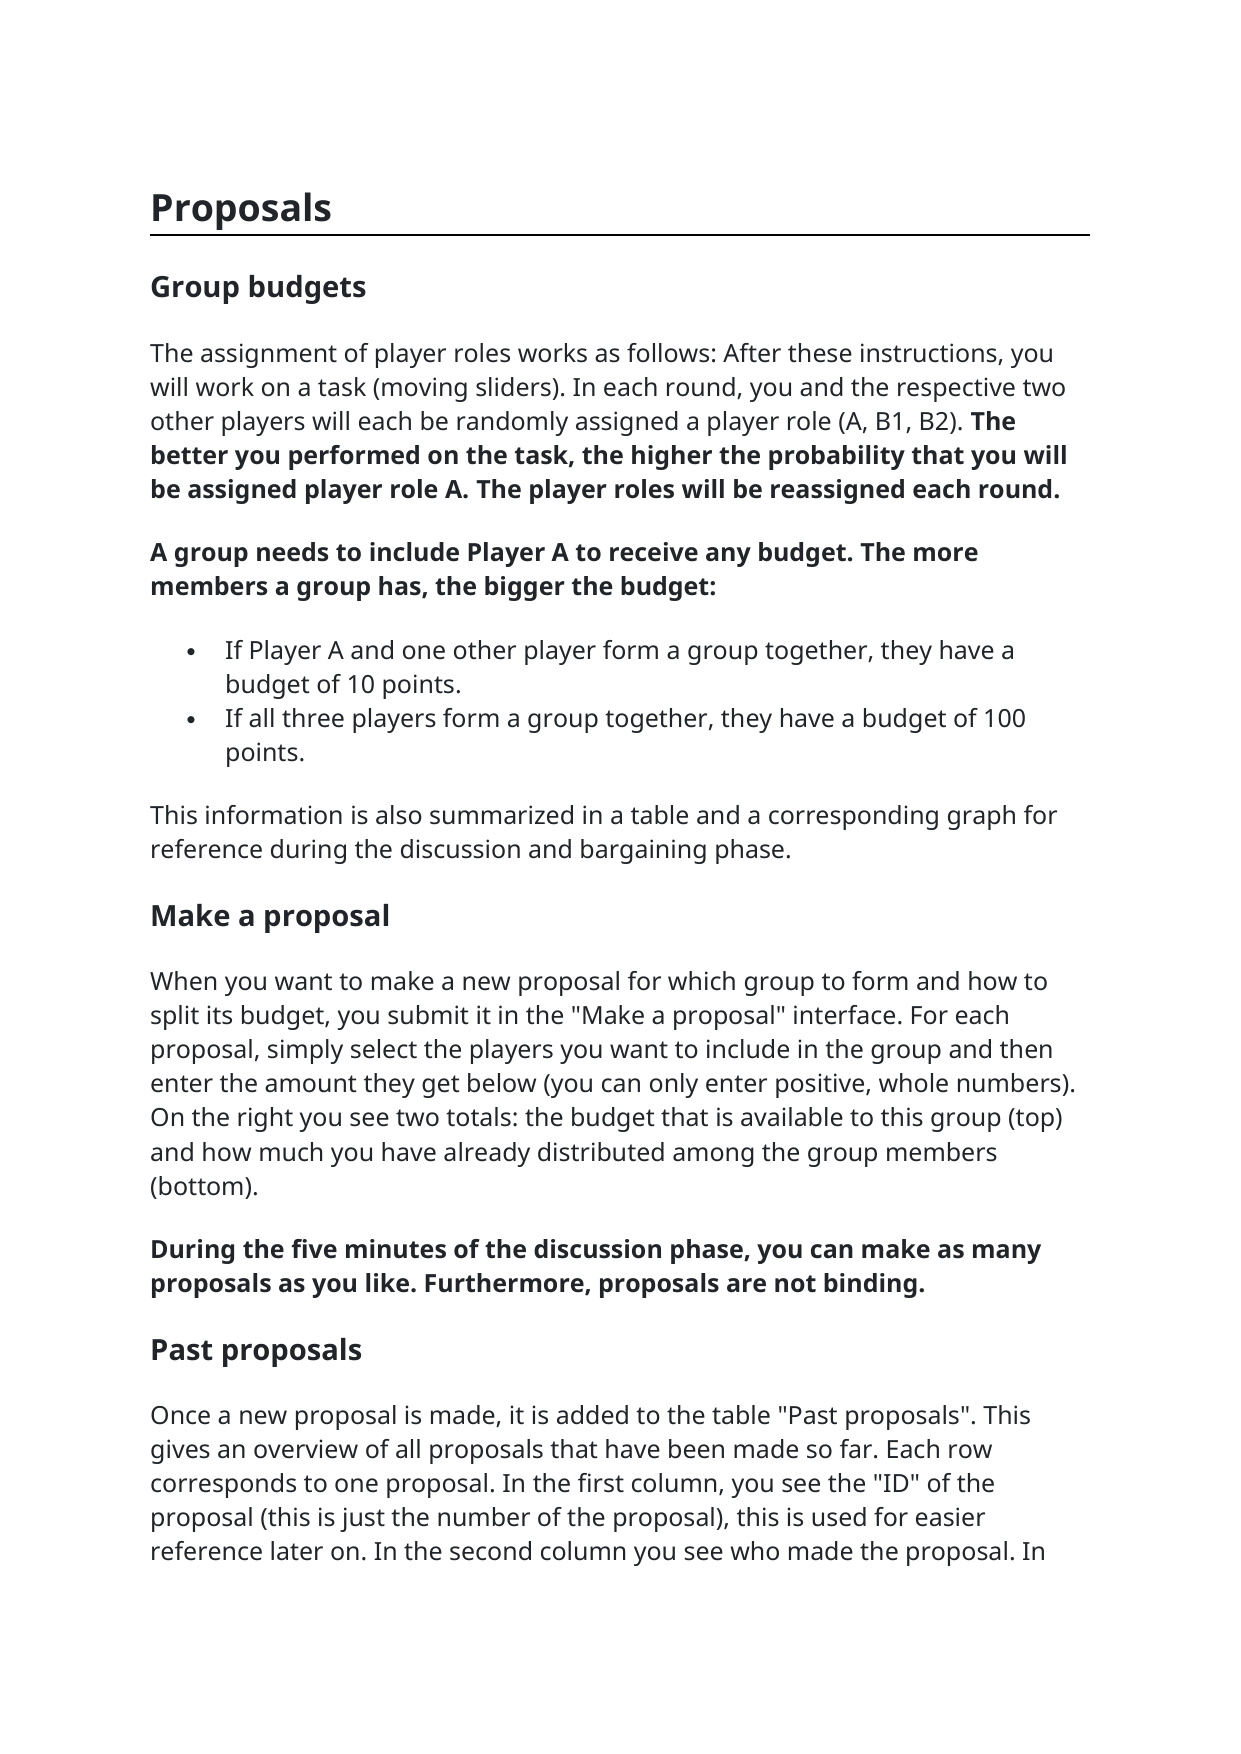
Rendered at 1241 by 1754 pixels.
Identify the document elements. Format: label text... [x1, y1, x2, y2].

list If Player A and one other player form a group together, they have a budget of 10 points. [187, 632, 1090, 700]
text Past proposals [150, 1329, 1090, 1368]
text A group needs to include Player A to receive any budget. The more members a group has, the bigger the budget: [150, 535, 1090, 603]
text Make a proposal [150, 895, 1090, 935]
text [150, 1398, 1090, 1568]
text During the five minutes of the discussion phase, you can make as many proposals as you like. Furthermore, proposals are not binding. [150, 1231, 1090, 1299]
list If all three players form a group together, they have a budget of 100 points. [187, 700, 1090, 768]
text The assignment of player roles works as follows: After these instructions, you will work on a task (moving sliders). In each round, you and the respective two other players will each be randomly assigned a player role (A, B1, B2). The better you performed on the task, the higher the probability that you will be assigned player role A. The player roles will be reassigned each round. [150, 336, 1090, 506]
text When you want to make a new proposal for which group to form and how to split its budget, you submit it in the "Make a proposal" interface. For each proposal, simply select the players you want to include in the group and then enter the amount they get below (you can only enter positive, whole numbers). On the right you see two totals: the budget that is available to this group (top) and how much you have already distributed among the group members (bottom). [150, 964, 1090, 1202]
text Proposals [150, 181, 1090, 234]
text Group budgets [150, 267, 1090, 306]
text This information is also summarized in a table and a corresponding graph for reference during the discussion and bargaining phase. [150, 798, 1090, 866]
